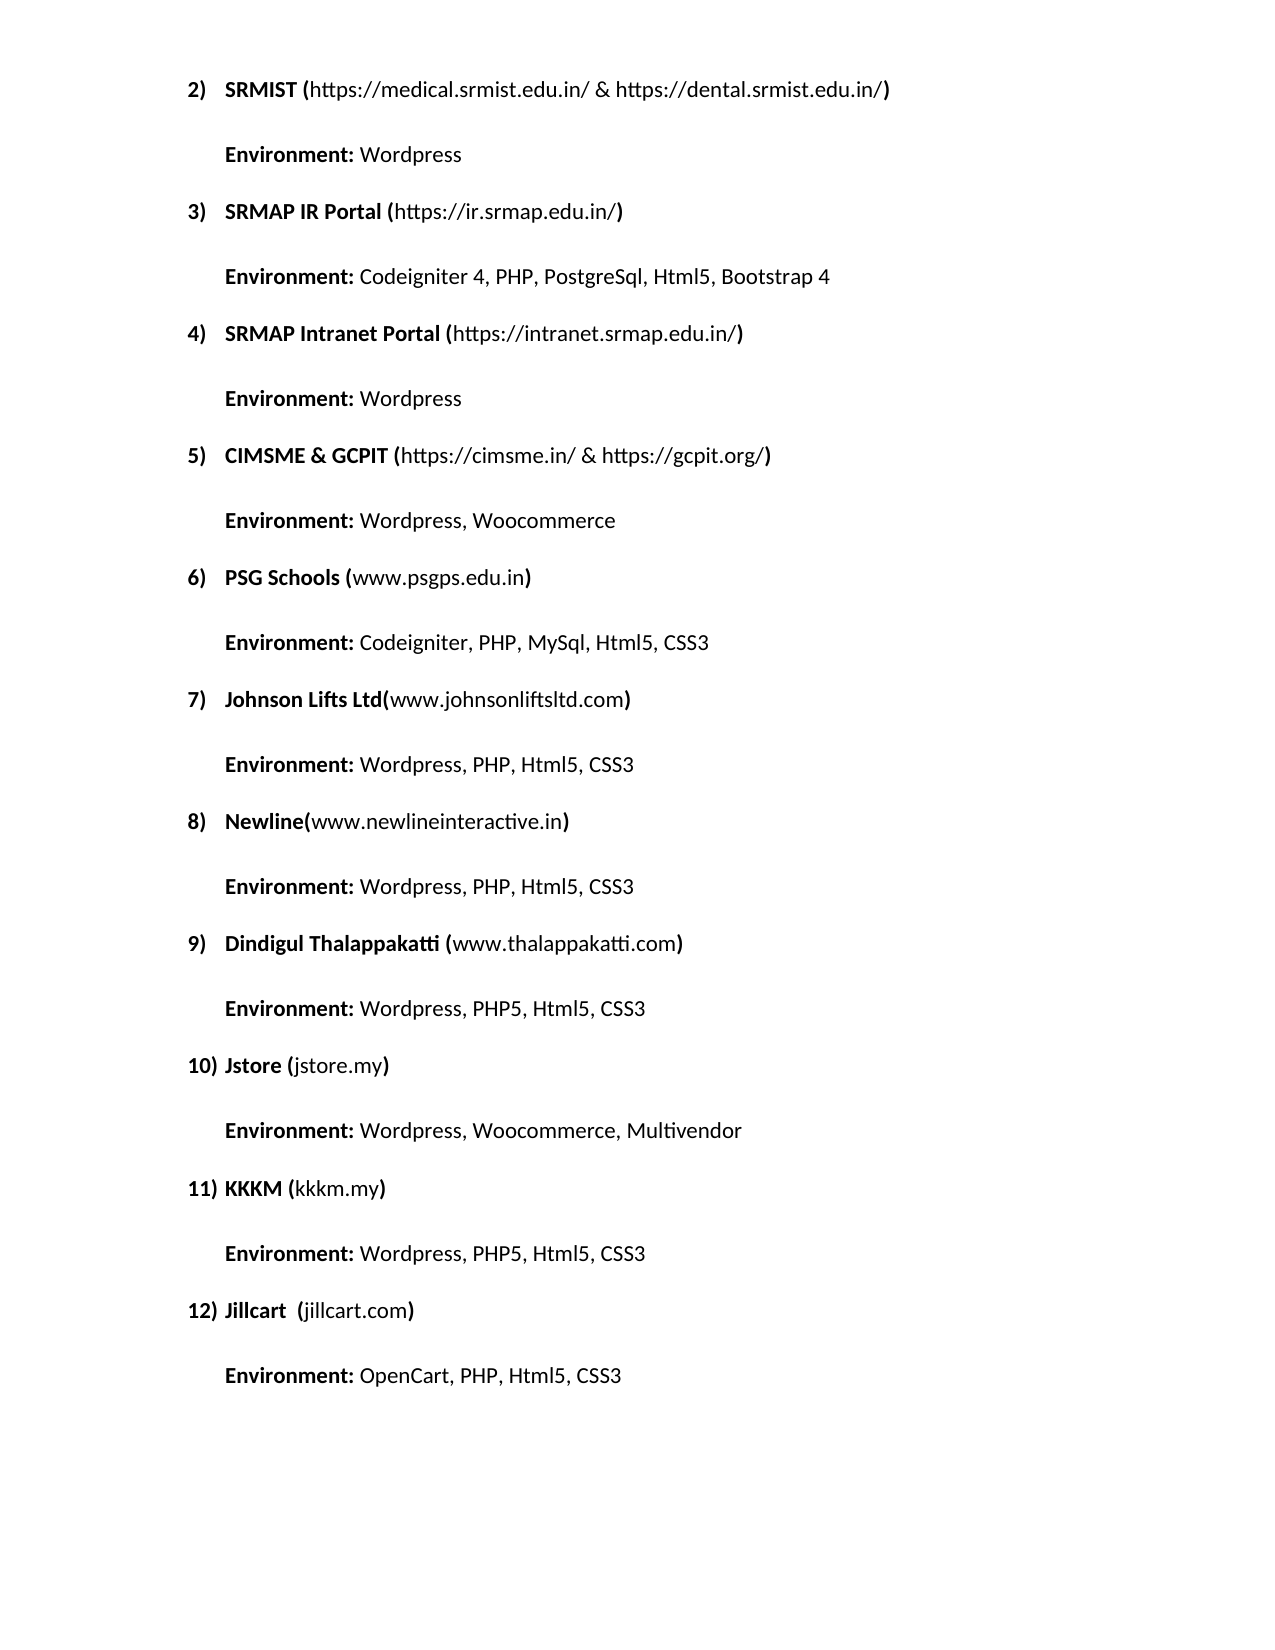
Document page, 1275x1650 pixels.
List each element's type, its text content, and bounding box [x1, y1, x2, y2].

list CIMSME & GCPIT (https://cimsme.in/ & https://gcpit.org/) [187, 441, 1125, 469]
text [225, 132, 1125, 168]
text Environment: Wordpress, PHP, Html5, CSS3 [225, 865, 1125, 900]
text Environment: Wordpress, PHP5, Html5, CSS3 [225, 987, 1125, 1022]
text Environment: Wordpress [225, 376, 1125, 412]
text Environment: Codeigniter 4, PHP, PostgreSql, Html5, Bootstrap 4 [225, 254, 1125, 290]
list SRMAP Intranet Portal (https://intranet.srmap.edu.in/) [187, 319, 1125, 347]
text Environment: Wordpress, Woocommerce, Multivendor [225, 1109, 1125, 1144]
list PSG Schools (www.psgps.edu.in) [187, 563, 1125, 591]
list Newline(www.newlineinteractive.in) [187, 807, 1125, 836]
text Environment: Wordpress, PHP5, Html5, CSS3 [225, 1231, 1125, 1267]
list Dindigul Thalappakatti (www.thalappakatti.com) [187, 929, 1125, 958]
text Environment: Wordpress, PHP, Html5, CSS3 [225, 743, 1125, 778]
list SRMAP IR Portal (https://ir.srmap.edu.in/) [187, 197, 1125, 225]
list Johnson Lifts Ltd(www.johnsonliftsltd.com) [187, 685, 1125, 713]
list Jillcart (jillcart.com) [187, 1296, 1125, 1324]
list KKKM (kkkm.my) [187, 1174, 1125, 1202]
text Environment: Wordpress, Woocommerce [225, 498, 1125, 534]
text Environment: Codeigniter, PHP, MySql, Html5, CSS3 [225, 621, 1125, 656]
list Jstore (jstore.my) [187, 1052, 1125, 1080]
text Environment: OpenCart, PHP, Html5, CSS3 [225, 1353, 1125, 1389]
list SRMIST (https://medical.srmist.edu.in/ & https://dental.srmist.edu.in/) [187, 75, 1125, 103]
